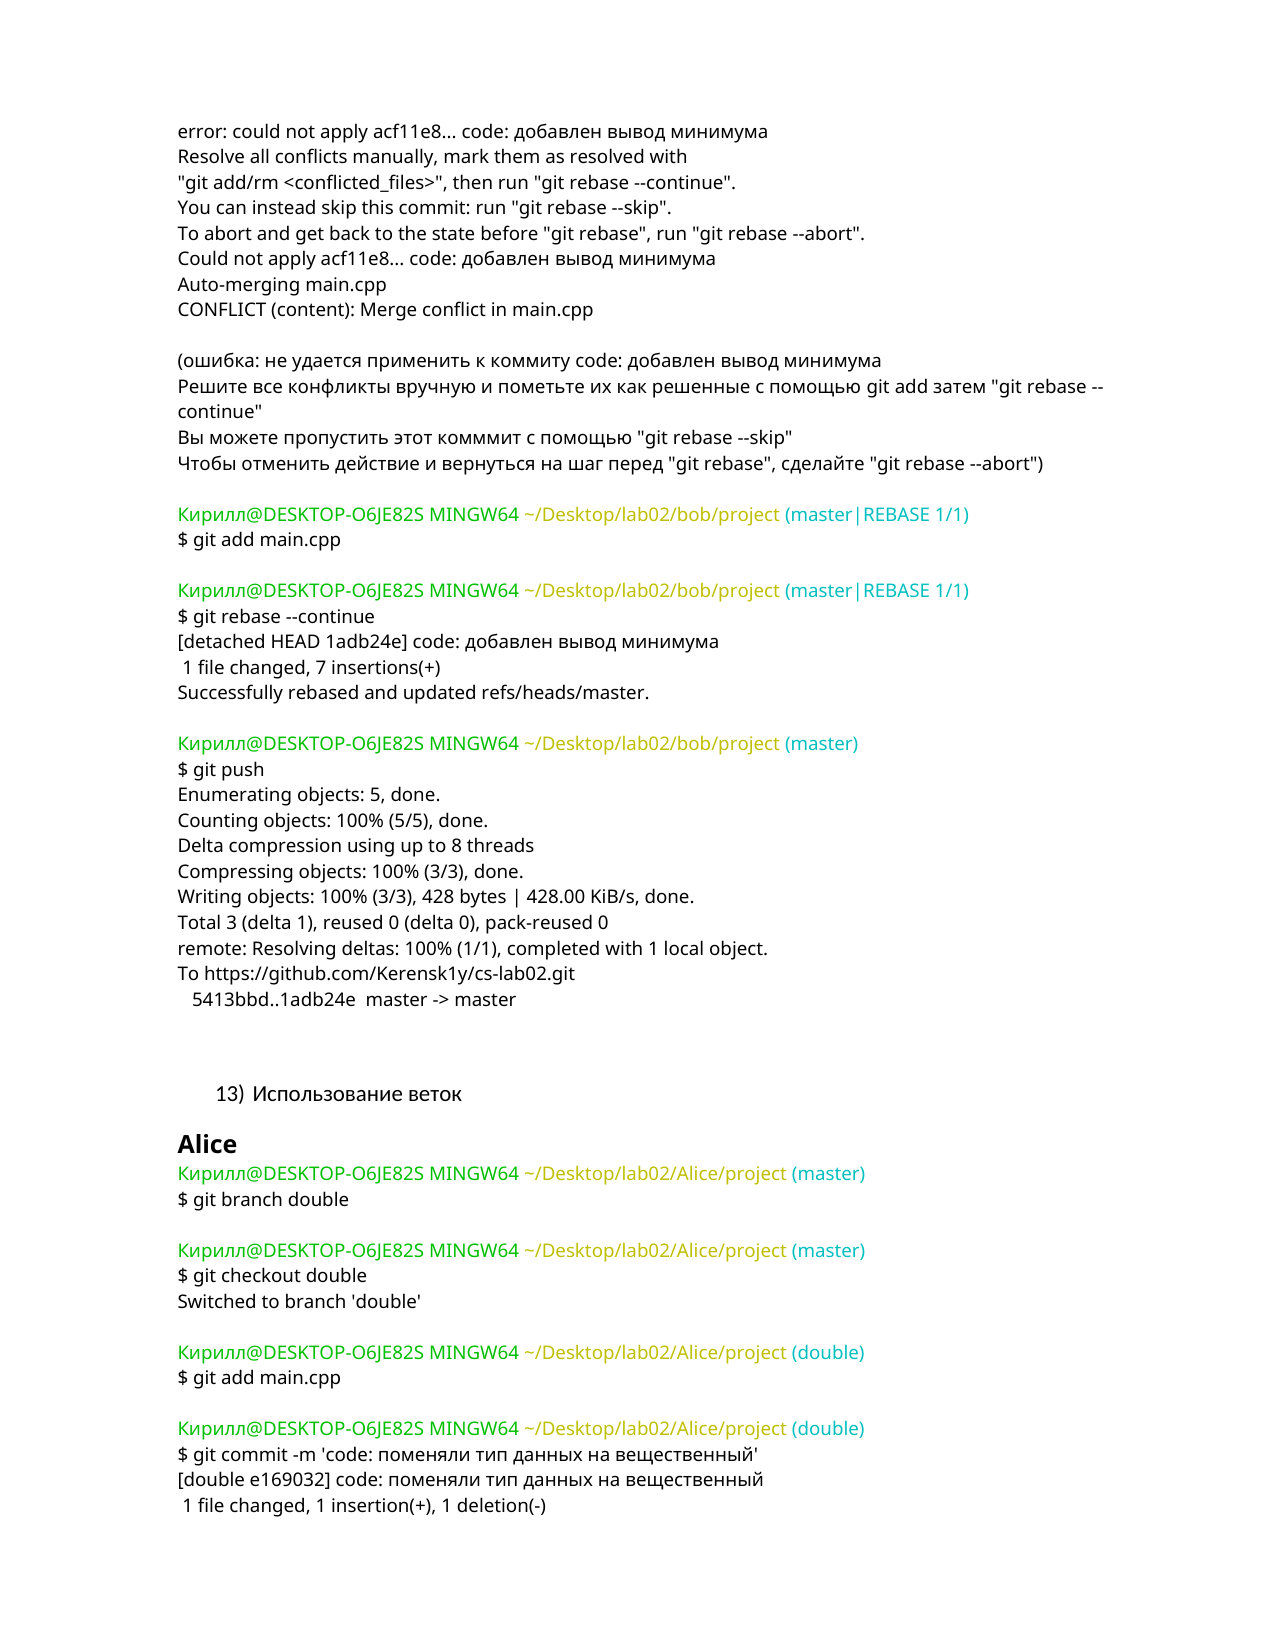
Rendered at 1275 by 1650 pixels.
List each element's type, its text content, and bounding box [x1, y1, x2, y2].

text $ git add main.cpp [177, 1364, 1186, 1390]
text 1 file changed, 1 insertion(+), 1 deletion(-) [177, 1492, 1186, 1518]
text You can instead skip this commit: run "git rebase --skip". [177, 195, 1186, 220]
text Кирилл@DESKTOP-O6JE82S MINGW64 ~/Desktop/lab02/Alice/project (double) [177, 1416, 1186, 1441]
text 1 file changed, 7 insertions(+) [177, 654, 1186, 679]
text Writing objects: 100% (3/3), 428 bytes | 428.00 KiB/s, done. [177, 884, 1186, 909]
text "git add/rm <conflicted_files>", then run "git rebase --continue". [177, 169, 1186, 195]
text Кирилл@DESKTOP-O6JE82S MINGW64 ~/Desktop/lab02/Alice/project (master) [177, 1237, 1186, 1262]
text Delta compression using up to 8 threads [177, 833, 1186, 858]
text Кирилл@DESKTOP-O6JE82S MINGW64 ~/Desktop/lab02/bob/project (master|REBASE 1/1) [177, 501, 1186, 526]
text Compressing objects: 100% (3/3), done. [177, 858, 1186, 884]
text To abort and get back to the state before "git rebase", run "git rebase --abort". [177, 220, 1186, 246]
text Кирилл@DESKTOP-O6JE82S MINGW64 ~/Desktop/lab02/bob/project (master|REBASE 1/1) [177, 577, 1186, 603]
text [detached HEAD 1adb24e] code: добавлен вывод минимума [177, 628, 1186, 654]
text Resolve all conflicts manually, mark them as resolved with [177, 144, 1186, 169]
text Кирилл@DESKTOP-O6JE82S MINGW64 ~/Desktop/lab02/Alice/project (double) [177, 1339, 1186, 1364]
text Auto-merging main.cpp [177, 271, 1186, 297]
text To https://github.com/Kerensk1y/cs-lab02.git [177, 960, 1186, 986]
text $ git commit -m 'code: поменяли тип данных на вещественный' [177, 1441, 1186, 1467]
text Чтобы отменить действие и вернуться на шаг перед "git rebase", сделайте "git rebase --abort") [177, 450, 1186, 475]
text 5413bbd..1adb24e master -> master [177, 986, 1186, 1011]
text remote: Resolving deltas: 100% (1/1), completed with 1 local object. [177, 935, 1186, 960]
text $ git add main.cpp [177, 526, 1186, 552]
text error: could not apply acf11e8... code: добавлен вывод минимума [177, 118, 1186, 144]
text Кирилл@DESKTOP-O6JE82S MINGW64 ~/Desktop/lab02/bob/project (master) [177, 731, 1186, 756]
list Использование веток [215, 1079, 1186, 1107]
text Total 3 (delta 1), reused 0 (delta 0), pack-reused 0 [177, 909, 1186, 935]
text Successfully rebased and updated refs/heads/master. [177, 679, 1186, 705]
text Enumerating objects: 5, done. [177, 782, 1186, 807]
text $ git push [177, 756, 1186, 782]
text [double e169032] code: поменяли тип данных на вещественный [177, 1467, 1186, 1492]
text CONFLICT (content): Merge conflict in main.cpp [177, 297, 1186, 322]
text Counting objects: 100% (5/5), done. [177, 807, 1186, 833]
text Решите все конфликты вручную и пометьте их как решенные с помощью git add затем "git rebase --continue" [177, 373, 1186, 424]
text $ git rebase --continue [177, 603, 1186, 628]
text $ git checkout double [177, 1262, 1186, 1288]
text Switched to branch 'double' [177, 1288, 1186, 1313]
text Вы можете пропустить этот комммит с помощью "git rebase --skip" [177, 424, 1186, 450]
text Кирилл@DESKTOP-O6JE82S MINGW64 ~/Desktop/lab02/Alice/project (master) [177, 1160, 1186, 1186]
text $ git branch double [177, 1186, 1186, 1211]
text Alice [177, 1126, 1186, 1160]
text Could not apply acf11e8... code: добавлен вывод минимума [177, 246, 1186, 271]
text (ошибка: не удается применить к коммиту code: добавлен вывод минимума [177, 348, 1186, 373]
